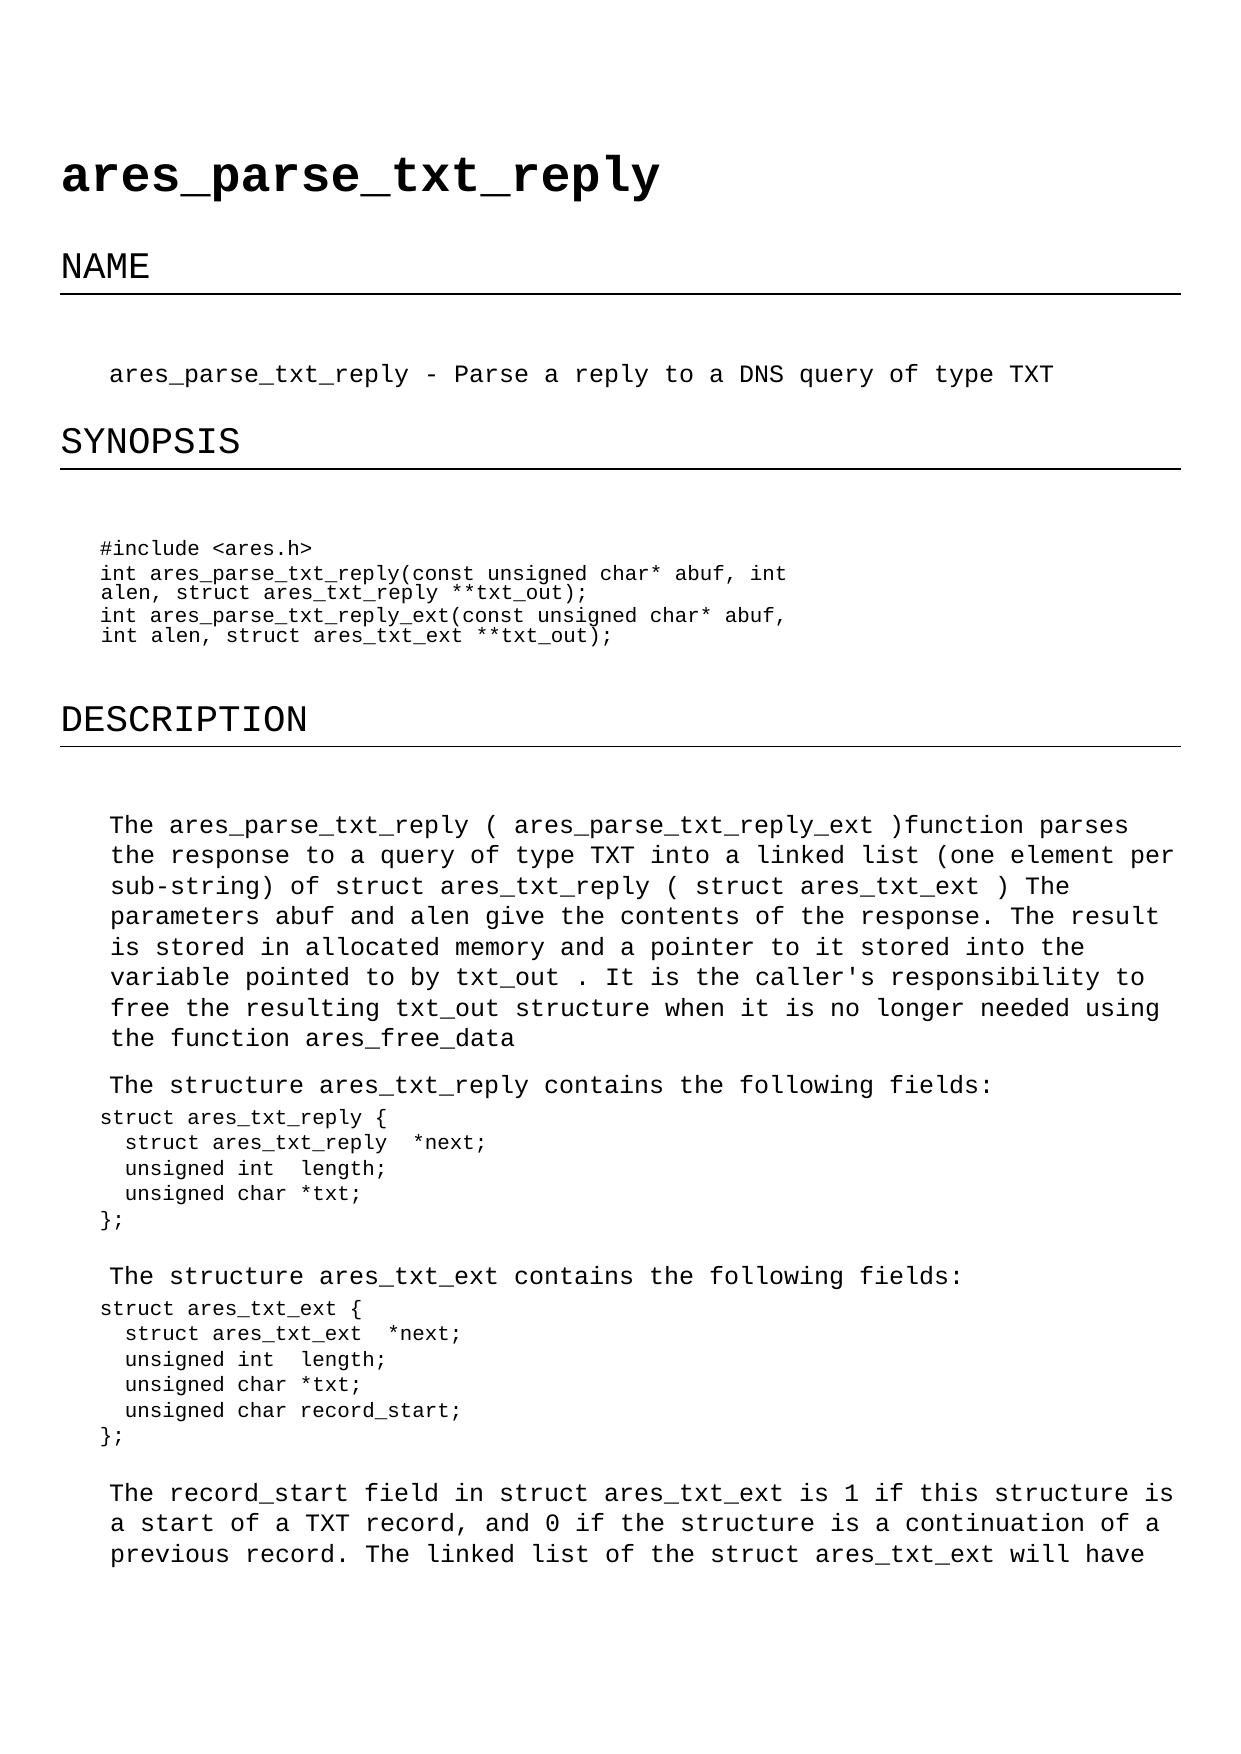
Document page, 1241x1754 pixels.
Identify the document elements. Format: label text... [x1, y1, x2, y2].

text struct ares_txt_reply { [99, 1107, 1185, 1130]
text struct ares_txt_ext *next; [99, 1323, 1185, 1347]
text NAME [60, 247, 1185, 290]
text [109, 1480, 1177, 1570]
text The structure ares_txt_ext contains the following fields: [109, 1263, 1177, 1292]
text The ares_parse_txt_reply ( ares_parse_txt_reply_ext )function parses the response to a query of type TXT into a linked list (one element per sub-string) of struct ares_txt_reply ( struct ares_txt_ext ) The parameters abuf and alen give the contents of the response. The result is stored in allocated memory and a pointer to it stored into the variable pointed to by txt_out . It is the caller's responsibility to free the resulting txt_out structure when it is no longer needed using the function ares_free_data [109, 812, 1177, 1054]
text The structure ares_txt_reply contains the following fields: [109, 1072, 1177, 1101]
text unsigned char *txt; [99, 1183, 1185, 1207]
text }; [99, 1209, 1185, 1232]
text unsigned char record_start; [99, 1399, 1185, 1423]
text }; [99, 1425, 1185, 1449]
text struct ares_txt_reply *next; [99, 1132, 1185, 1156]
text ares_parse_txt_reply [60, 150, 1185, 207]
text SYNOPSIS [60, 422, 1185, 465]
text struct ares_txt_ext { [99, 1297, 1185, 1321]
text int ares_parse_txt_reply(const unsigned char* abuf, int alen, struct ares_txt_reply **txt_out); [99, 563, 817, 606]
text unsigned char *txt; [99, 1374, 1185, 1398]
text unsigned int length; [99, 1348, 1185, 1372]
text ares_parse_txt_reply - Parse a reply to a DNS query of type TXT [109, 361, 1177, 390]
text unsigned int length; [99, 1158, 1185, 1181]
text DESCRIPTION [60, 700, 1185, 742]
text #include <ares.h> [99, 538, 817, 559]
text int ares_parse_txt_reply_ext(const unsigned char* abuf, int alen, struct ares_txt_ext **txt_out); [99, 606, 817, 649]
